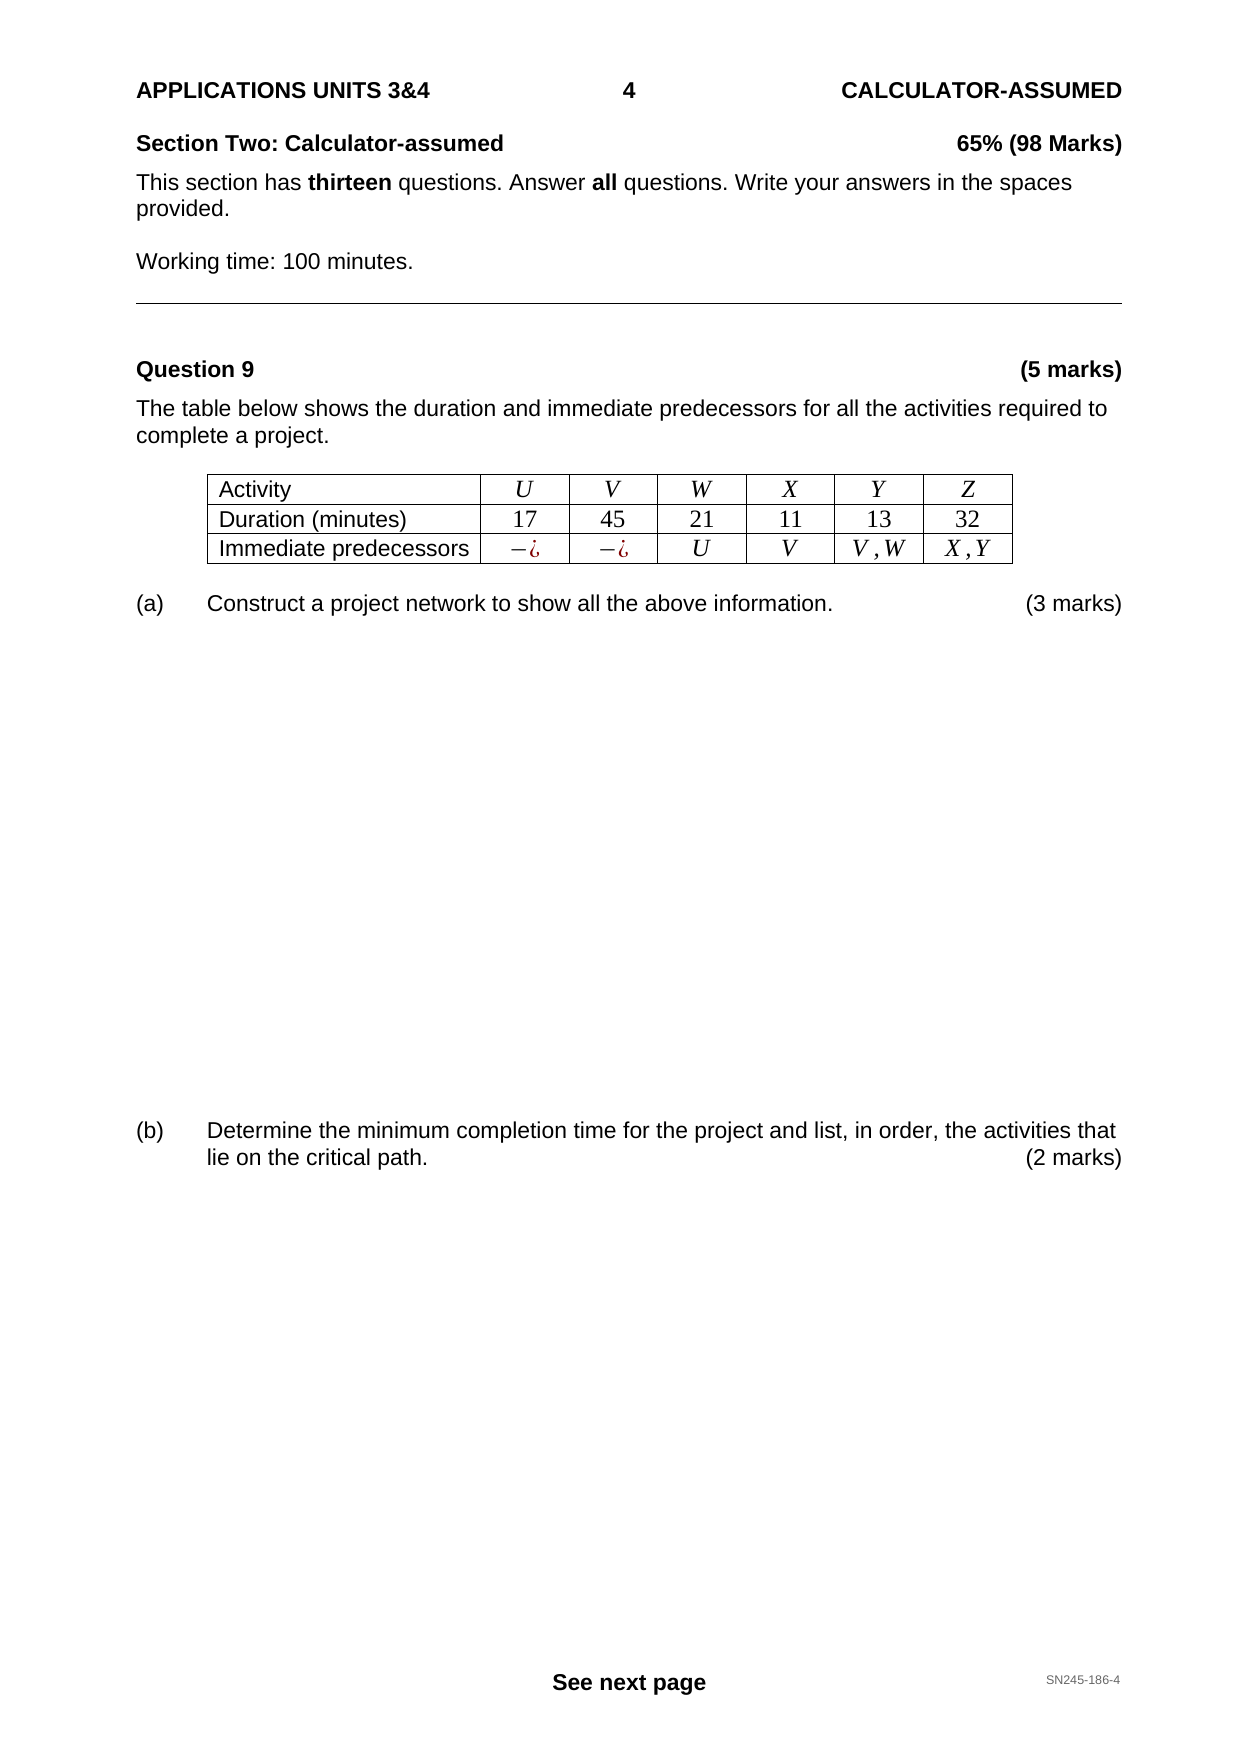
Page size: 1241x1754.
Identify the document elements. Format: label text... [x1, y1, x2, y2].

table_cell [924, 534, 1012, 563]
text Working time: 100 minutes. [136, 248, 1122, 274]
text This section has thirteen questions. Answer all questions. Write your answers in the spaces provided. [136, 169, 1122, 221]
table_cell [747, 534, 834, 563]
table_cell [924, 505, 1012, 533]
table_header Activity [208, 475, 480, 504]
text (b) Determine the minimum completion time for the project and list, in order, the activities that lie on the critical path. (2 marks) [136, 1117, 1122, 1170]
text The table below shows the duration and immediate predecessors for all the activities required to complete a project. [136, 395, 1122, 448]
table_header [570, 475, 657, 504]
table_header [924, 475, 1012, 504]
text Question 9 (5 marks) [136, 356, 1122, 383]
table_header [481, 475, 569, 504]
table_cell [658, 534, 746, 563]
table_cell [835, 505, 923, 533]
table_header [658, 475, 746, 504]
table_cell Duration (minutes) [208, 505, 480, 533]
table_cell Immediate predecessors [208, 534, 480, 563]
text (a) Construct a project network to show all the above information. (3 marks) [136, 590, 1122, 616]
table_cell [481, 534, 569, 563]
table_header [835, 475, 923, 504]
table_cell [570, 505, 657, 533]
table_cell [481, 505, 569, 533]
table_header [747, 475, 834, 504]
table_cell [658, 505, 746, 533]
table_cell [570, 534, 657, 563]
table_cell [835, 534, 923, 563]
text Section Two: Calculator-assumed 65% (98 Marks) [136, 130, 1122, 156]
table_cell [747, 505, 834, 533]
